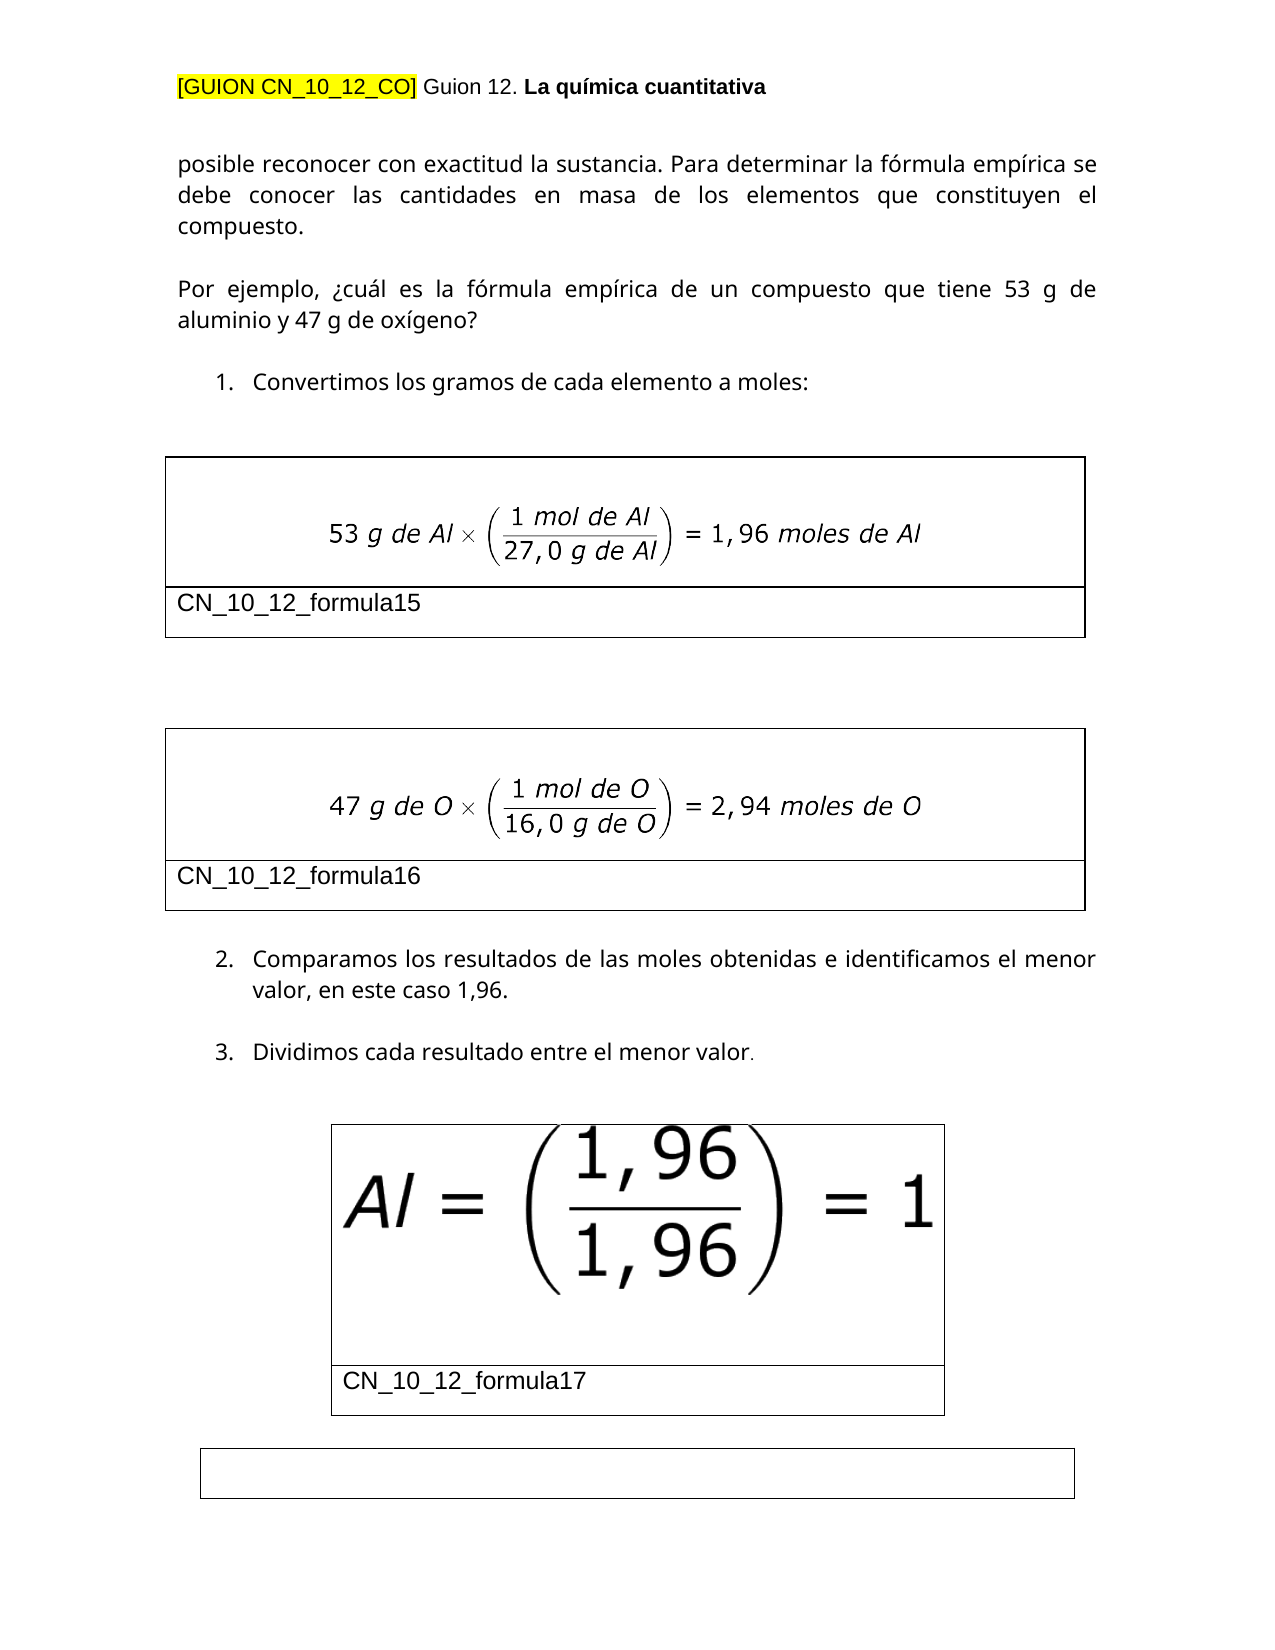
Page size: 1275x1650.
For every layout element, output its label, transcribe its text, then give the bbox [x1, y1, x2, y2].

picture [330, 778, 921, 839]
table_cell CN_10_12_formula16 [166, 861, 1084, 910]
list Dividimos cada resultado entre el menor valor. [215, 1036, 1098, 1067]
table_header [332, 1125, 944, 1365]
table_cell CN_10_12_formula15 [166, 588, 1084, 637]
table_header [166, 729, 1084, 859]
picture [330, 507, 921, 566]
list Convertimos los gramos de cada elemento a moles: [215, 366, 1098, 398]
table_header [166, 458, 1084, 586]
list Comparamos los resultados de las moles obtenidas e identificamos el menor valor, en este caso 1,96. [215, 942, 1098, 1005]
text Por ejemplo, ¿cuál es la fórmula empírica de un compuesto que tiene 53 g de aluminio y 47 g de oxígeno? [177, 273, 1098, 335]
picture [342, 1124, 933, 1295]
table_cell CN_10_12_formula17 [332, 1366, 944, 1415]
table_header [201, 1449, 1074, 1498]
